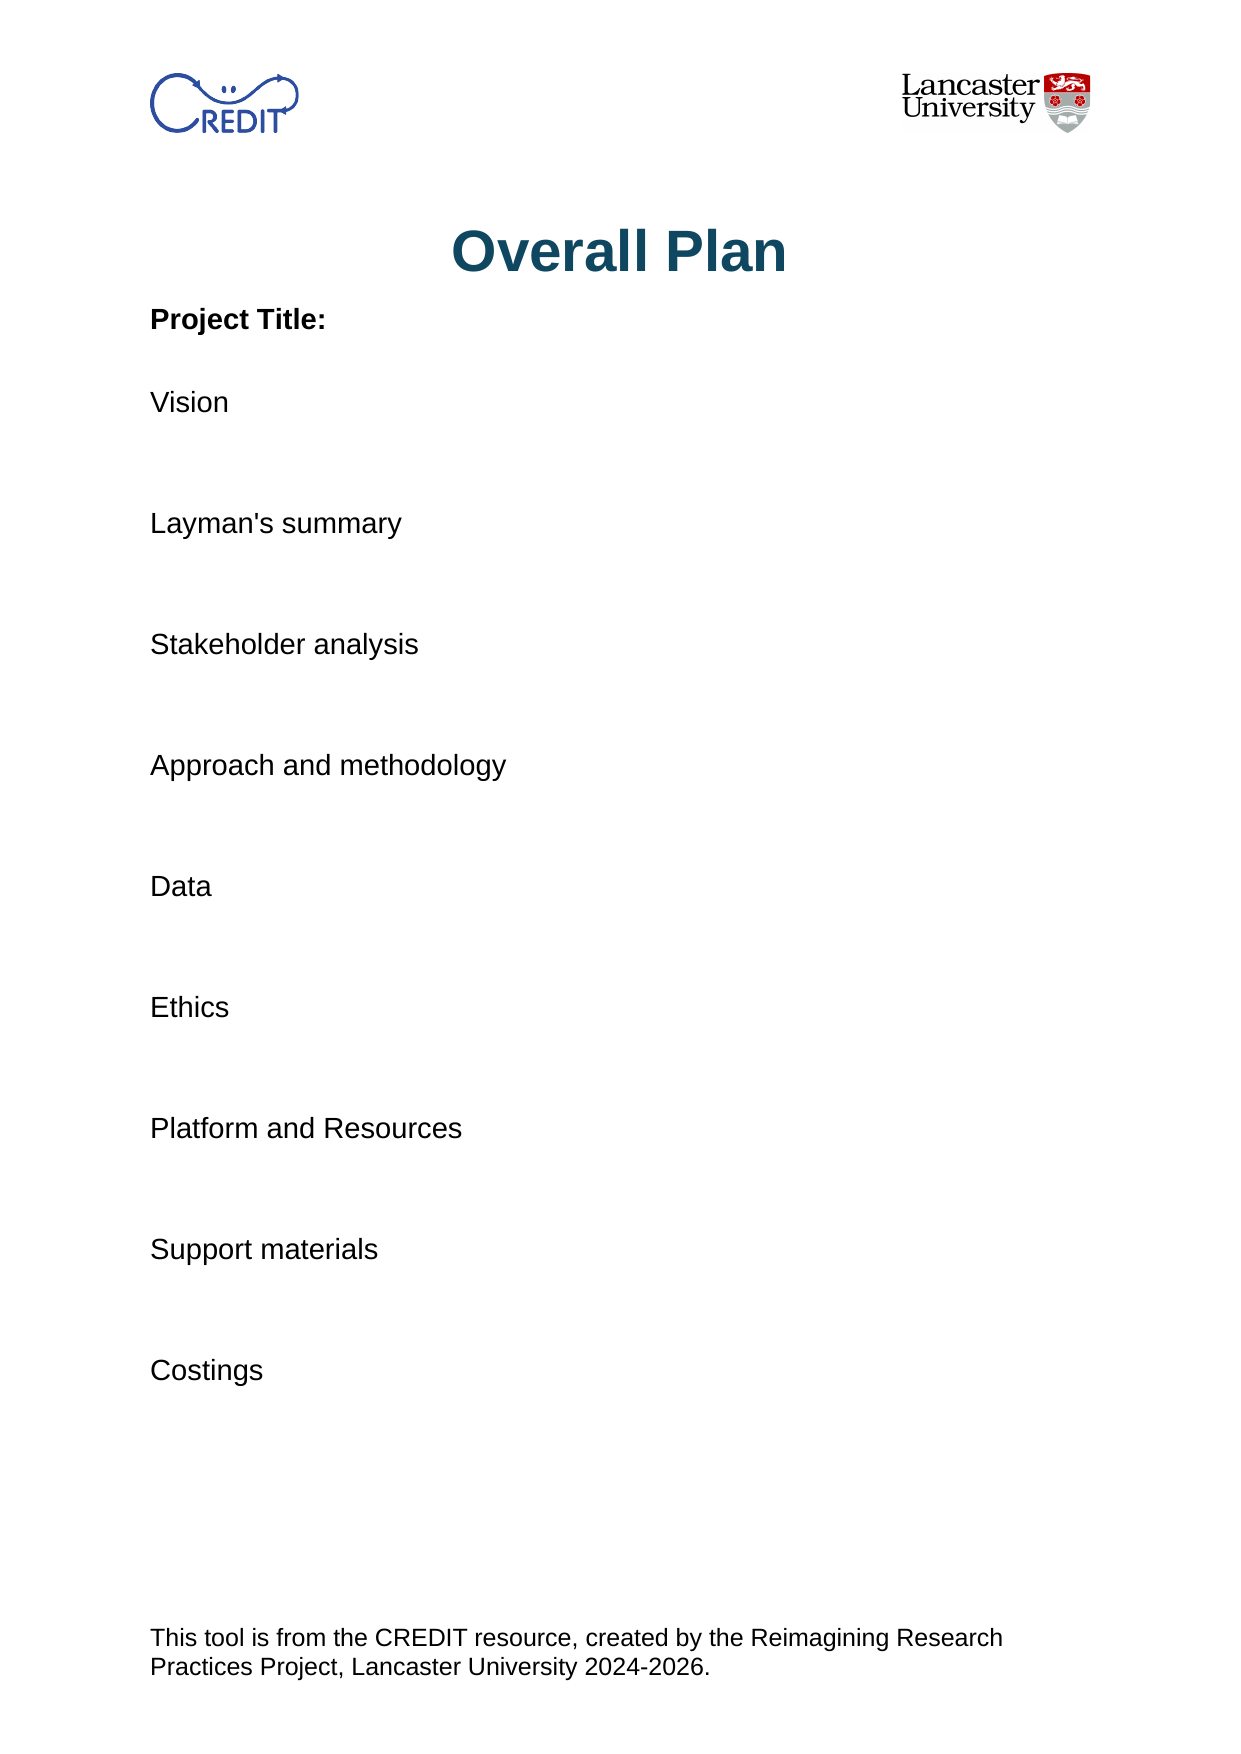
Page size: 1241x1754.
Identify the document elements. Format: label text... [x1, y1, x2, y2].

picture [902, 73, 1091, 133]
subtitle Costings [150, 1353, 1090, 1387]
picture [150, 73, 299, 133]
subtitle Overall Plan [150, 216, 1090, 283]
subtitle Ethics [150, 990, 1090, 1024]
subtitle Layman's summary [150, 506, 1090, 539]
text Project Title: [150, 302, 1090, 335]
subtitle Support materials [150, 1232, 1090, 1266]
subtitle Data [150, 869, 1090, 903]
subtitle Platform and Resources [150, 1111, 1090, 1145]
subtitle Stakeholder analysis [150, 627, 1090, 661]
subtitle Vision [150, 385, 1090, 418]
subtitle Approach and methodology [150, 748, 1090, 782]
